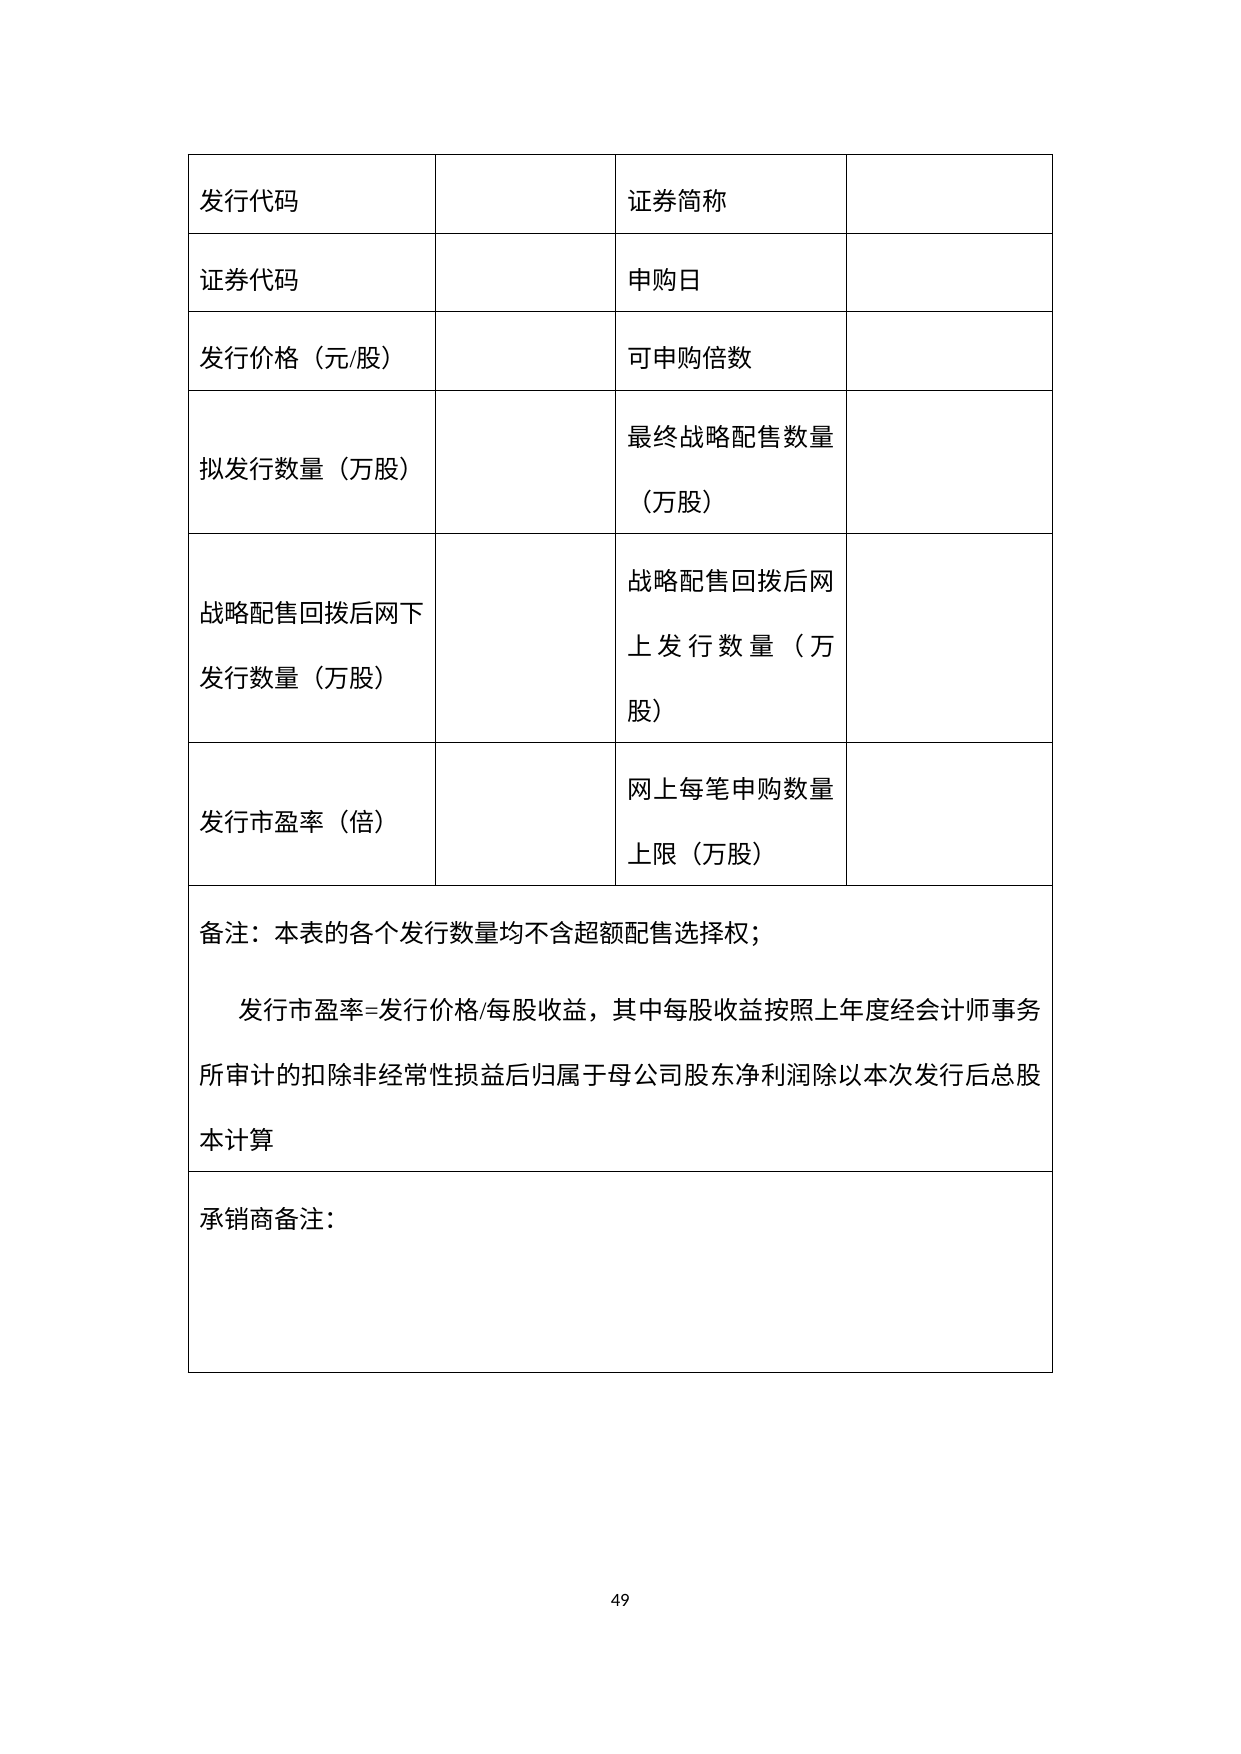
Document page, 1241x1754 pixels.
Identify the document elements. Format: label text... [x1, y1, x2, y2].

table_cell 最终战略配售数量（万股） [616, 391, 846, 533]
table_cell 拟发行数量（万股） [189, 391, 435, 533]
table_cell [436, 234, 615, 311]
table_cell [436, 312, 615, 389]
table_cell 发行价格（元/股） [189, 312, 435, 389]
table_cell [847, 743, 1052, 885]
table_cell 可申购倍数 [616, 312, 846, 389]
table_cell 证券代码 [189, 234, 435, 311]
table_cell 战略配售回拨后网上发行数量（万股） [616, 534, 846, 742]
table_cell [436, 155, 615, 232]
table_cell 发行市盈率（倍） [189, 743, 435, 885]
table_cell 申购日 [616, 234, 846, 311]
table_cell [847, 312, 1052, 389]
table_cell 备注：本表的各个发行数量均不含超额配售选择权； 发行市盈率=发行价格/每股收益，其中每股收益按照上年度经会计师事务所审计的扣除非经常性损益后归属于母公司股东净利润除以本次发行后总股本计算 [189, 886, 1052, 1171]
table_cell 发行代码 [189, 155, 435, 232]
table_cell [847, 234, 1052, 311]
table_cell [847, 155, 1052, 232]
table_cell [436, 743, 615, 885]
table_cell 证券简称 [616, 155, 846, 232]
table_cell 战略配售回拨后网下发行数量（万股） [189, 534, 435, 742]
table_cell 承销商备注： [189, 1172, 1052, 1372]
table_cell 网上每笔申购数量上限（万股） [616, 743, 846, 885]
table_cell [436, 534, 615, 742]
table_cell [847, 534, 1052, 742]
table_cell [436, 391, 615, 533]
table_cell [847, 391, 1052, 533]
